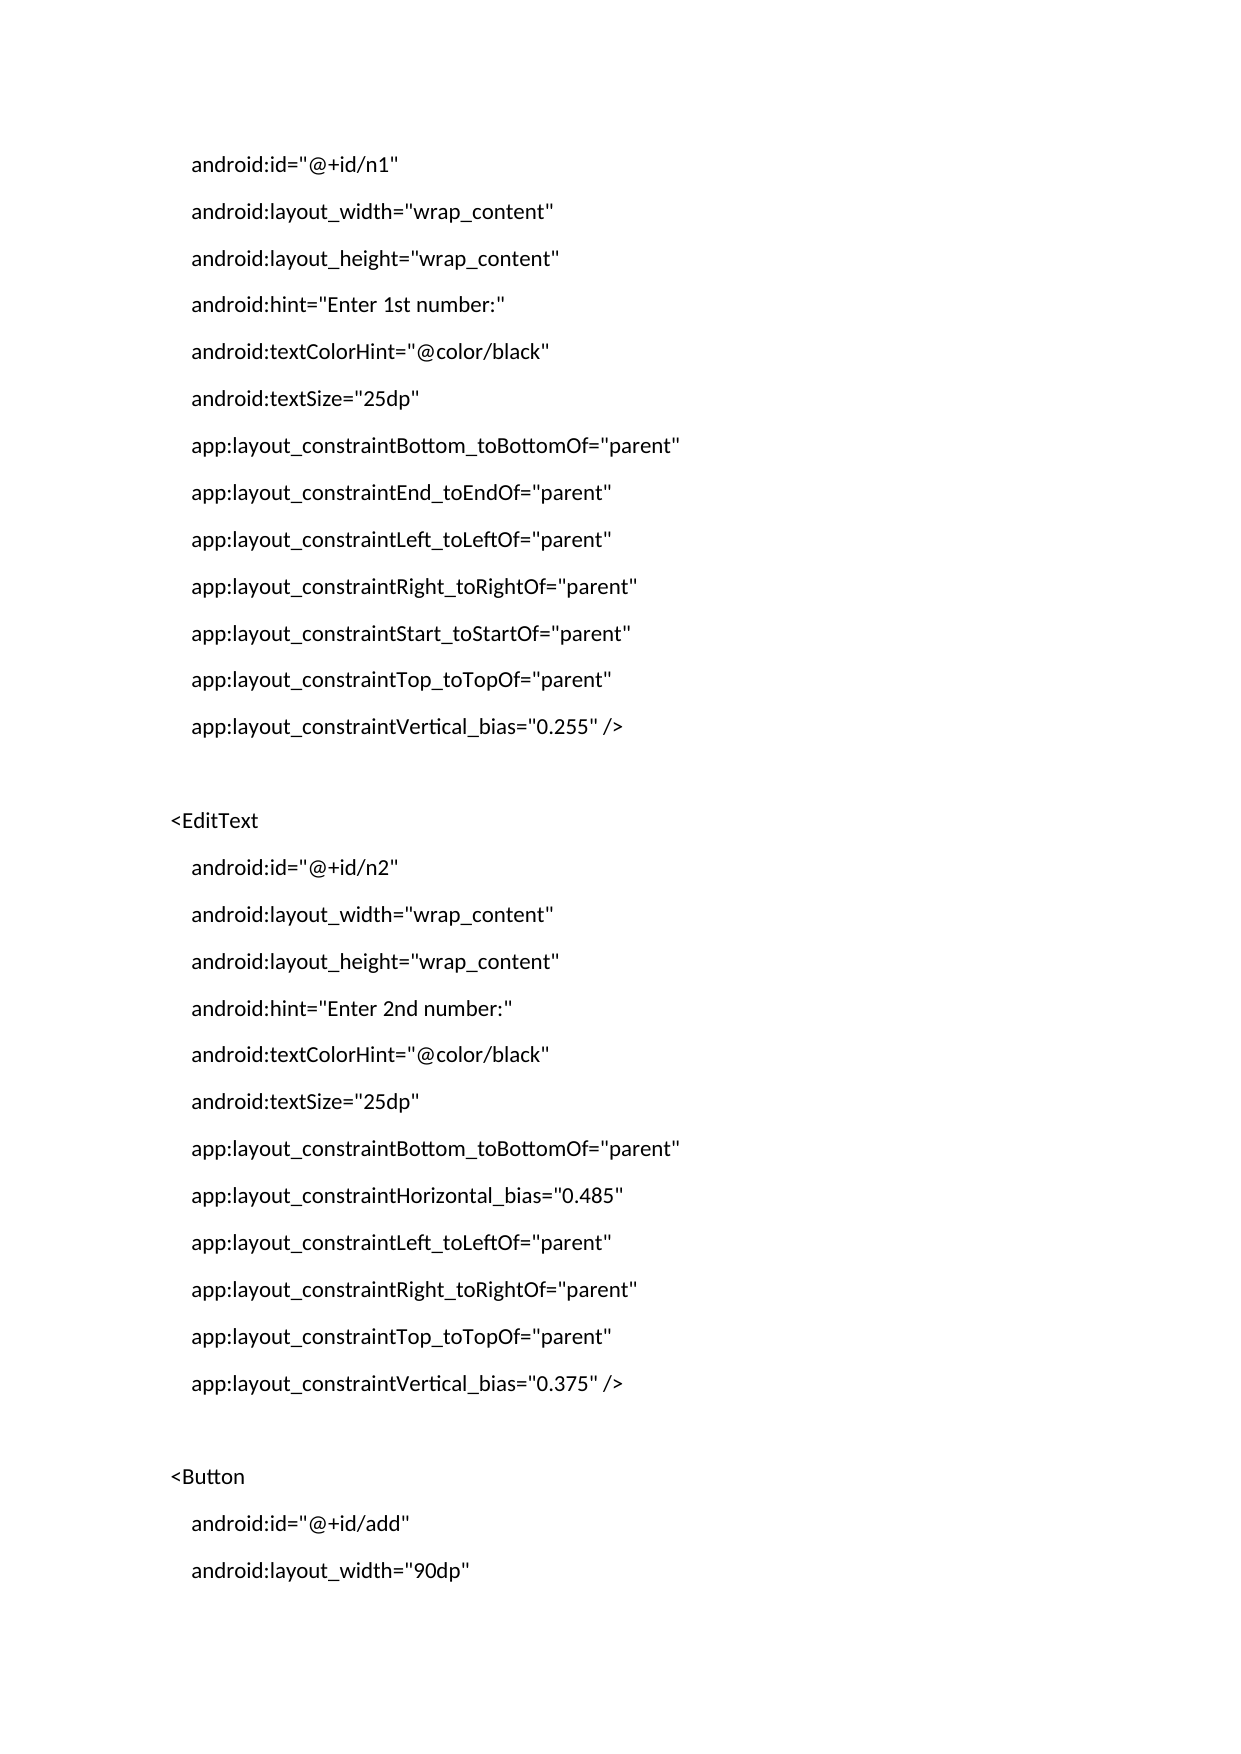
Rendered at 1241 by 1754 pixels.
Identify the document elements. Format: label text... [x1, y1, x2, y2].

text <EditText [150, 806, 1090, 834]
text android:layout_height="wrap_content" [150, 947, 1090, 975]
text android:id="@+id/n1" [150, 150, 1090, 178]
text android:hint="Enter 2nd number:" [150, 994, 1090, 1022]
text app:layout_constraintLeft_toLeftOf="parent" [150, 525, 1090, 553]
text android:layout_height="wrap_content" [150, 244, 1090, 272]
text app:layout_constraintRight_toRightOf="parent" [150, 1275, 1090, 1303]
text app:layout_constraintVertical_bias="0.375" /> [150, 1369, 1090, 1397]
text app:layout_constraintTop_toTopOf="parent" [150, 666, 1090, 694]
text app:layout_constraintVertical_bias="0.255" /> [150, 712, 1090, 741]
text app:layout_constraintTop_toTopOf="parent" [150, 1322, 1090, 1350]
text android:hint="Enter 1st number:" [150, 291, 1090, 319]
text android:layout_width="wrap_content" [150, 900, 1090, 928]
text app:layout_constraintEnd_toEndOf="parent" [150, 478, 1090, 506]
text <Button [150, 1462, 1090, 1491]
text android:textSize="25dp" [150, 1087, 1090, 1116]
text app:layout_constraintBottom_toBottomOf="parent" [150, 1134, 1090, 1162]
text app:layout_constraintHorizontal_bias="0.485" [150, 1181, 1090, 1209]
text app:layout_constraintBottom_toBottomOf="parent" [150, 431, 1090, 459]
text android:layout_width="90dp" [150, 1556, 1090, 1584]
text app:layout_constraintLeft_toLeftOf="parent" [150, 1228, 1090, 1256]
text app:layout_constraintRight_toRightOf="parent" [150, 572, 1090, 600]
text android:textColorHint="@color/black" [150, 337, 1090, 366]
text android:id="@+id/add" [150, 1509, 1090, 1537]
text android:layout_width="wrap_content" [150, 197, 1090, 225]
text app:layout_constraintStart_toStartOf="parent" [150, 619, 1090, 647]
text android:textColorHint="@color/black" [150, 1041, 1090, 1069]
text android:textSize="25dp" [150, 384, 1090, 412]
text android:id="@+id/n2" [150, 853, 1090, 881]
